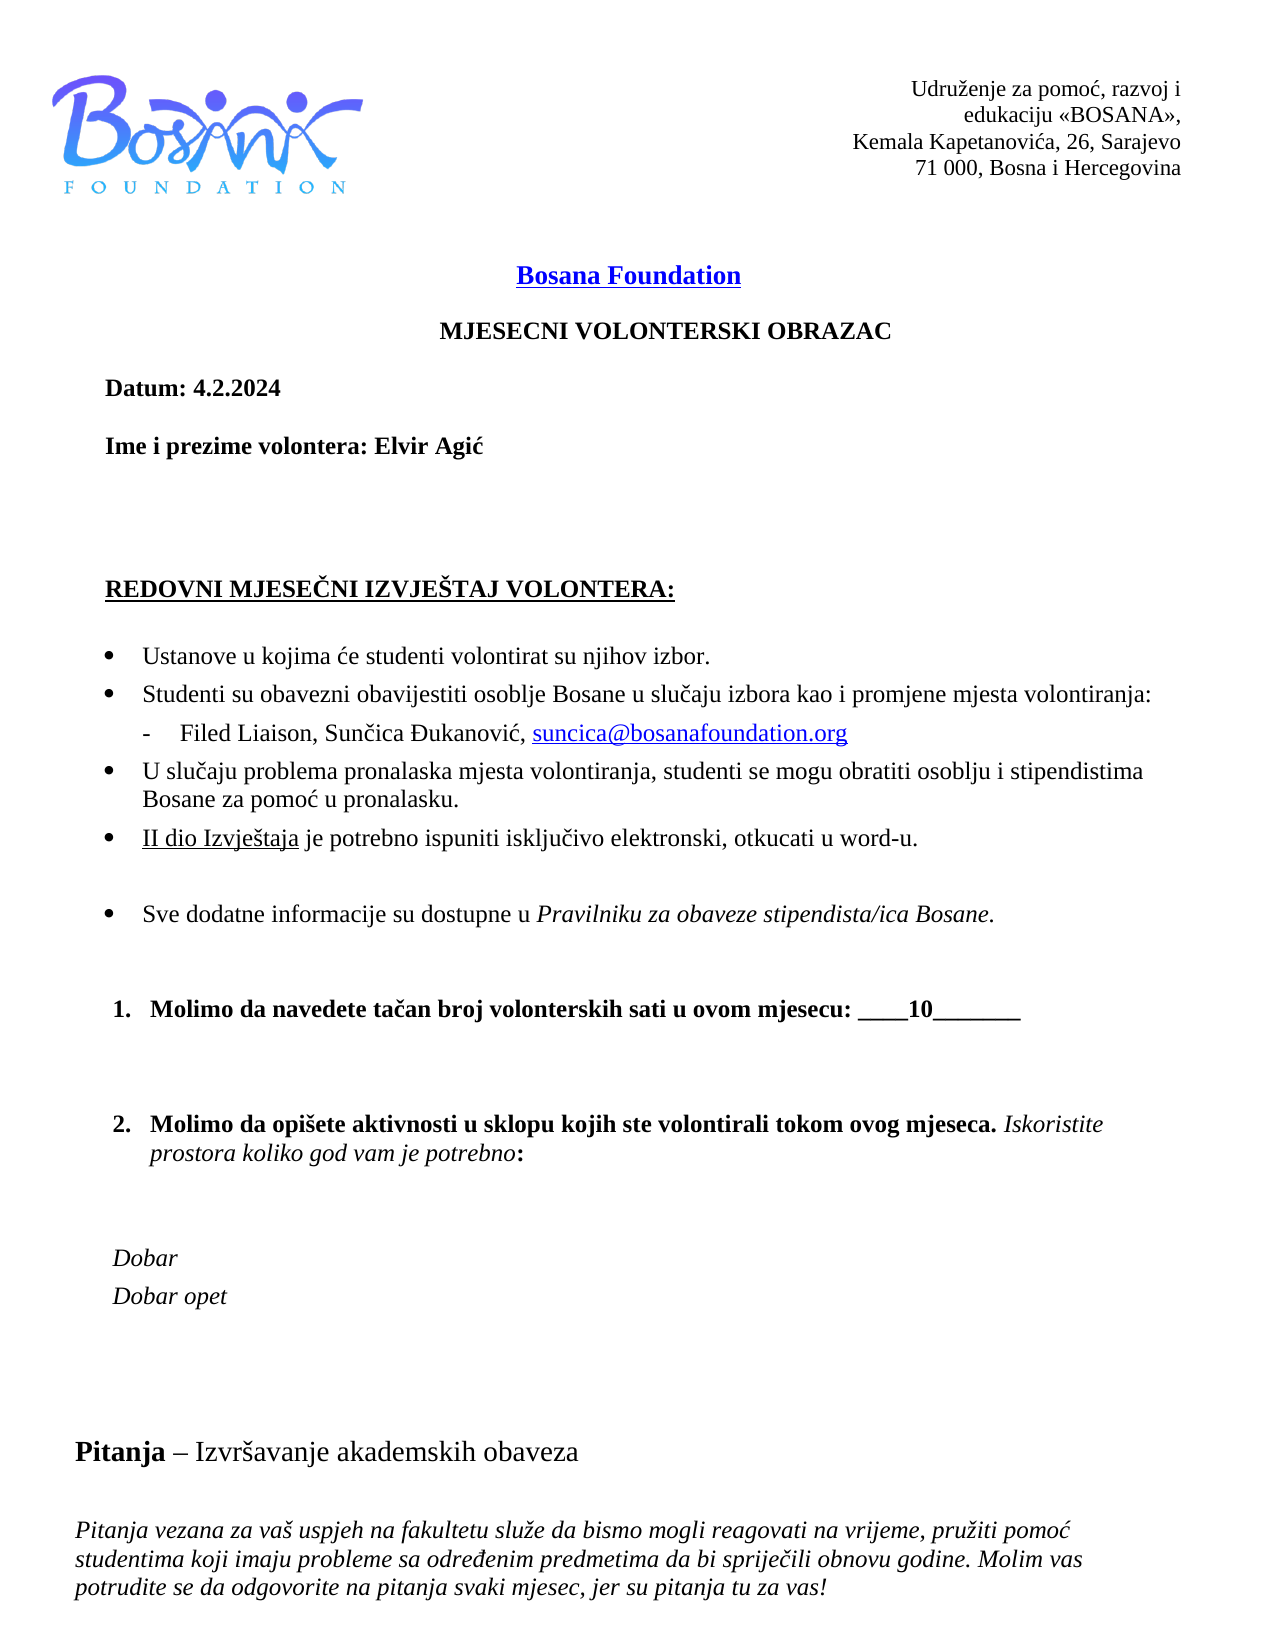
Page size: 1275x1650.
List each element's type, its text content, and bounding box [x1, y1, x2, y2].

picture [48, 73, 365, 196]
text Dobar [75, 1243, 1157, 1272]
list II dio Izvještaja je potrebno ispuniti isključivo elektronski, otkucati u word-u. [104, 823, 1167, 851]
text Bosana Foundation [75, 259, 1182, 291]
text Pitanja vezana za vaš uspjeh na fakultetu služe da bismo mogli reagovati na vrijeme, pružiti pomoć studentima koji imaju probleme sa određenim predmetima da bi spriječili obnovu godine. Molim vas potrudite se da odgovorite na pitanja svaki mjesec, jer su pitanja tu za vas! [75, 1515, 1157, 1601]
text Pitanja – Izvršavanje akademskih obaveza [75, 1434, 1157, 1467]
list Studenti su obavezni obavijestiti osoblje Bosane u slučaju izbora kao i promjene mjesta volontiranja: [104, 679, 1167, 708]
text Dobar opet [75, 1281, 1157, 1310]
text Datum: 4.2.2024 [105, 373, 1181, 402]
list Filed Liaison, Sunčica Đukanović, suncica@bosanafoundation.org [142, 718, 1167, 746]
list Molimo da navedete tačan broj volonterskih sati u ovom mjesecu: ____10_______ [112, 994, 1171, 1023]
list Ustanove u kojima će studenti volontirat su njihov izbor. [104, 641, 1167, 670]
text Ime i prezime volontera: Elvir Agić [105, 431, 1181, 459]
list Sve dodatne informacije su dostupne u Pravilniku za obaveze stipendista/ica Bosane. [104, 899, 1167, 928]
list Molimo da opišete aktivnosti u sklopu kojih ste volontirali tokom ovog mjeseca. Iskoristite prostora koliko god vam je potrebno: [112, 1109, 1171, 1167]
list U slučaju problema pronalaska mjesta volontiranja, studenti se mogu obratiti osoblju i stipendistima Bosane za pomoć u pronalasku. [104, 756, 1167, 813]
text MJESECNI VOLONTERSKI OBRAZAC [105, 316, 1181, 344]
text REDOVNI MJESEČNI IZVJEŠTAJ VOLONTERA: [105, 574, 1181, 603]
